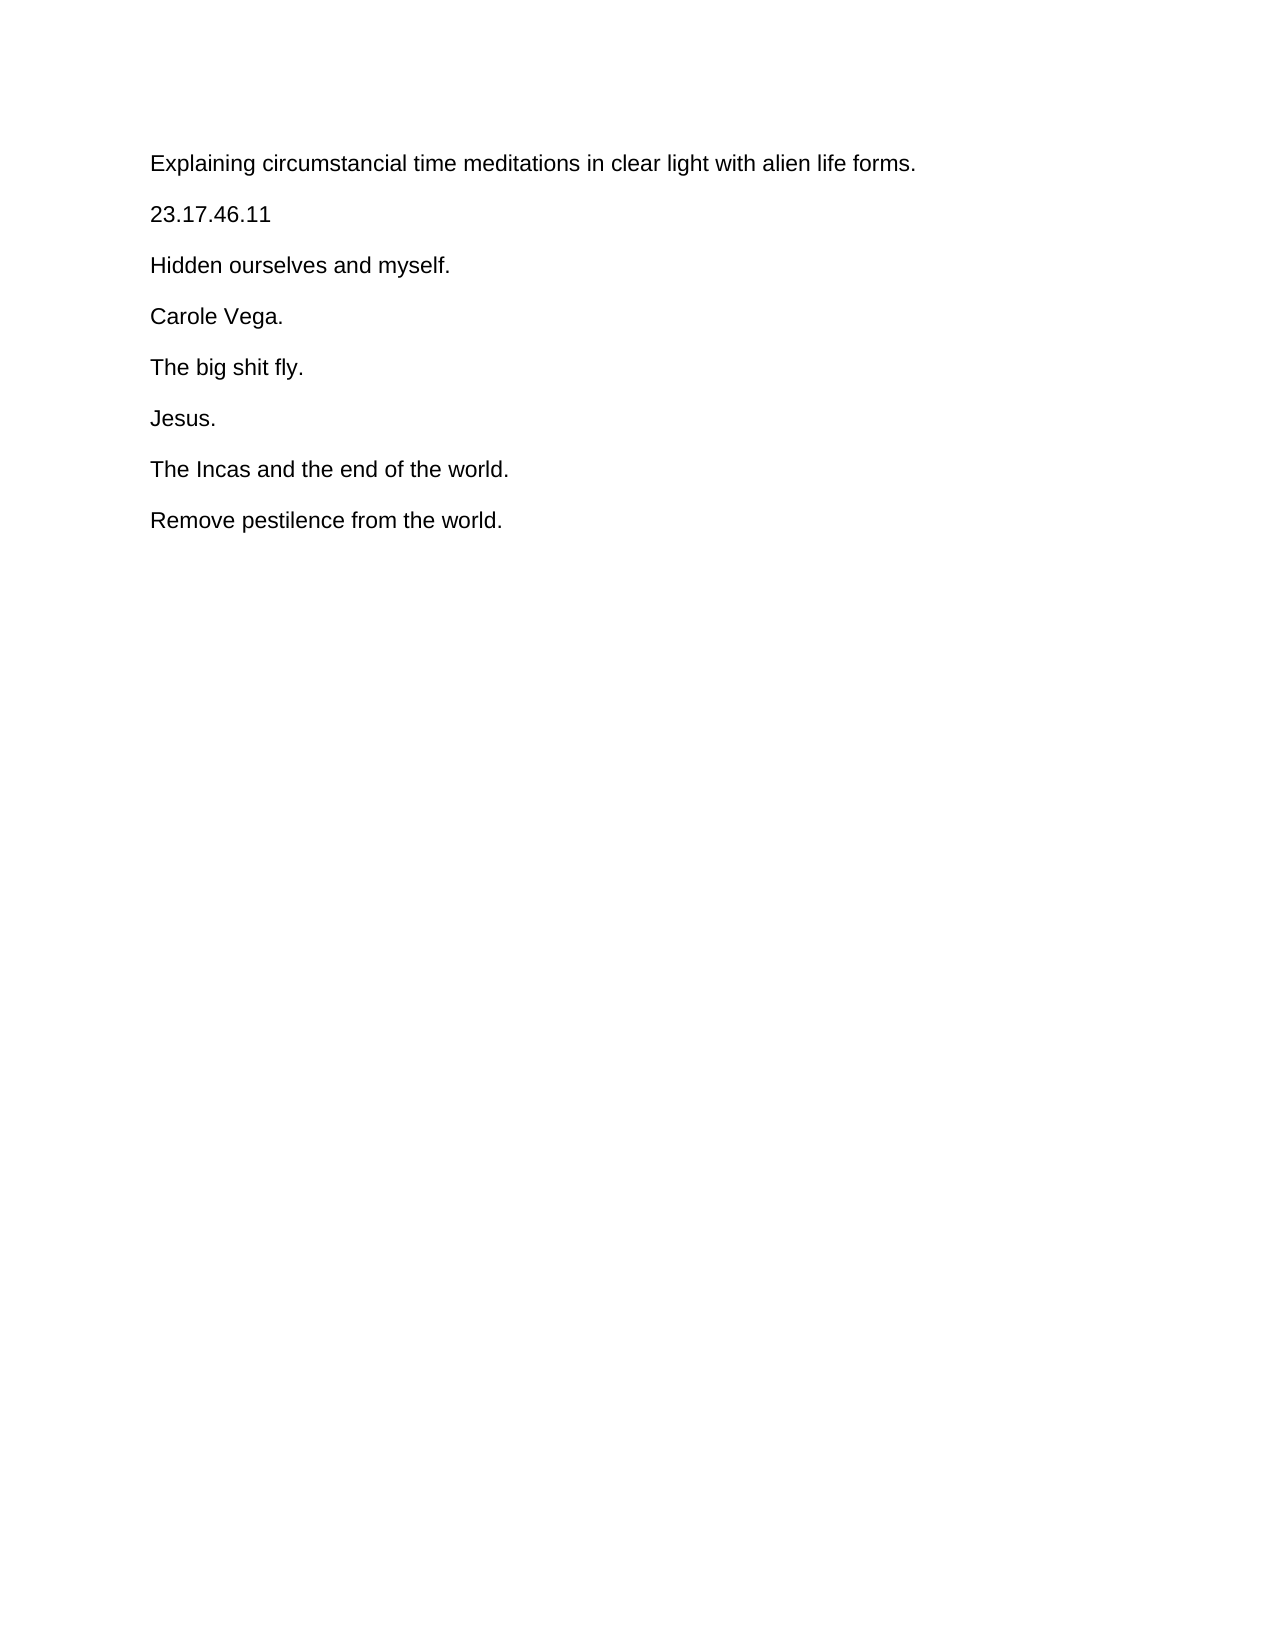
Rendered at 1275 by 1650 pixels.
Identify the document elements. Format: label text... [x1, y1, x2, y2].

text Carole Vega. [150, 303, 1125, 329]
text The Incas and the end of the world. [150, 456, 1125, 483]
text Hidden ourselves and myself. [150, 252, 1125, 278]
text Remove pestilence from the world. [150, 507, 1125, 534]
text Jesus. [150, 405, 1125, 432]
text The big shit fly. [150, 354, 1125, 381]
text 23.17.46.11 [150, 201, 1125, 227]
text Explaining circumstancial time meditations in clear light with alien life forms. [150, 150, 1125, 176]
